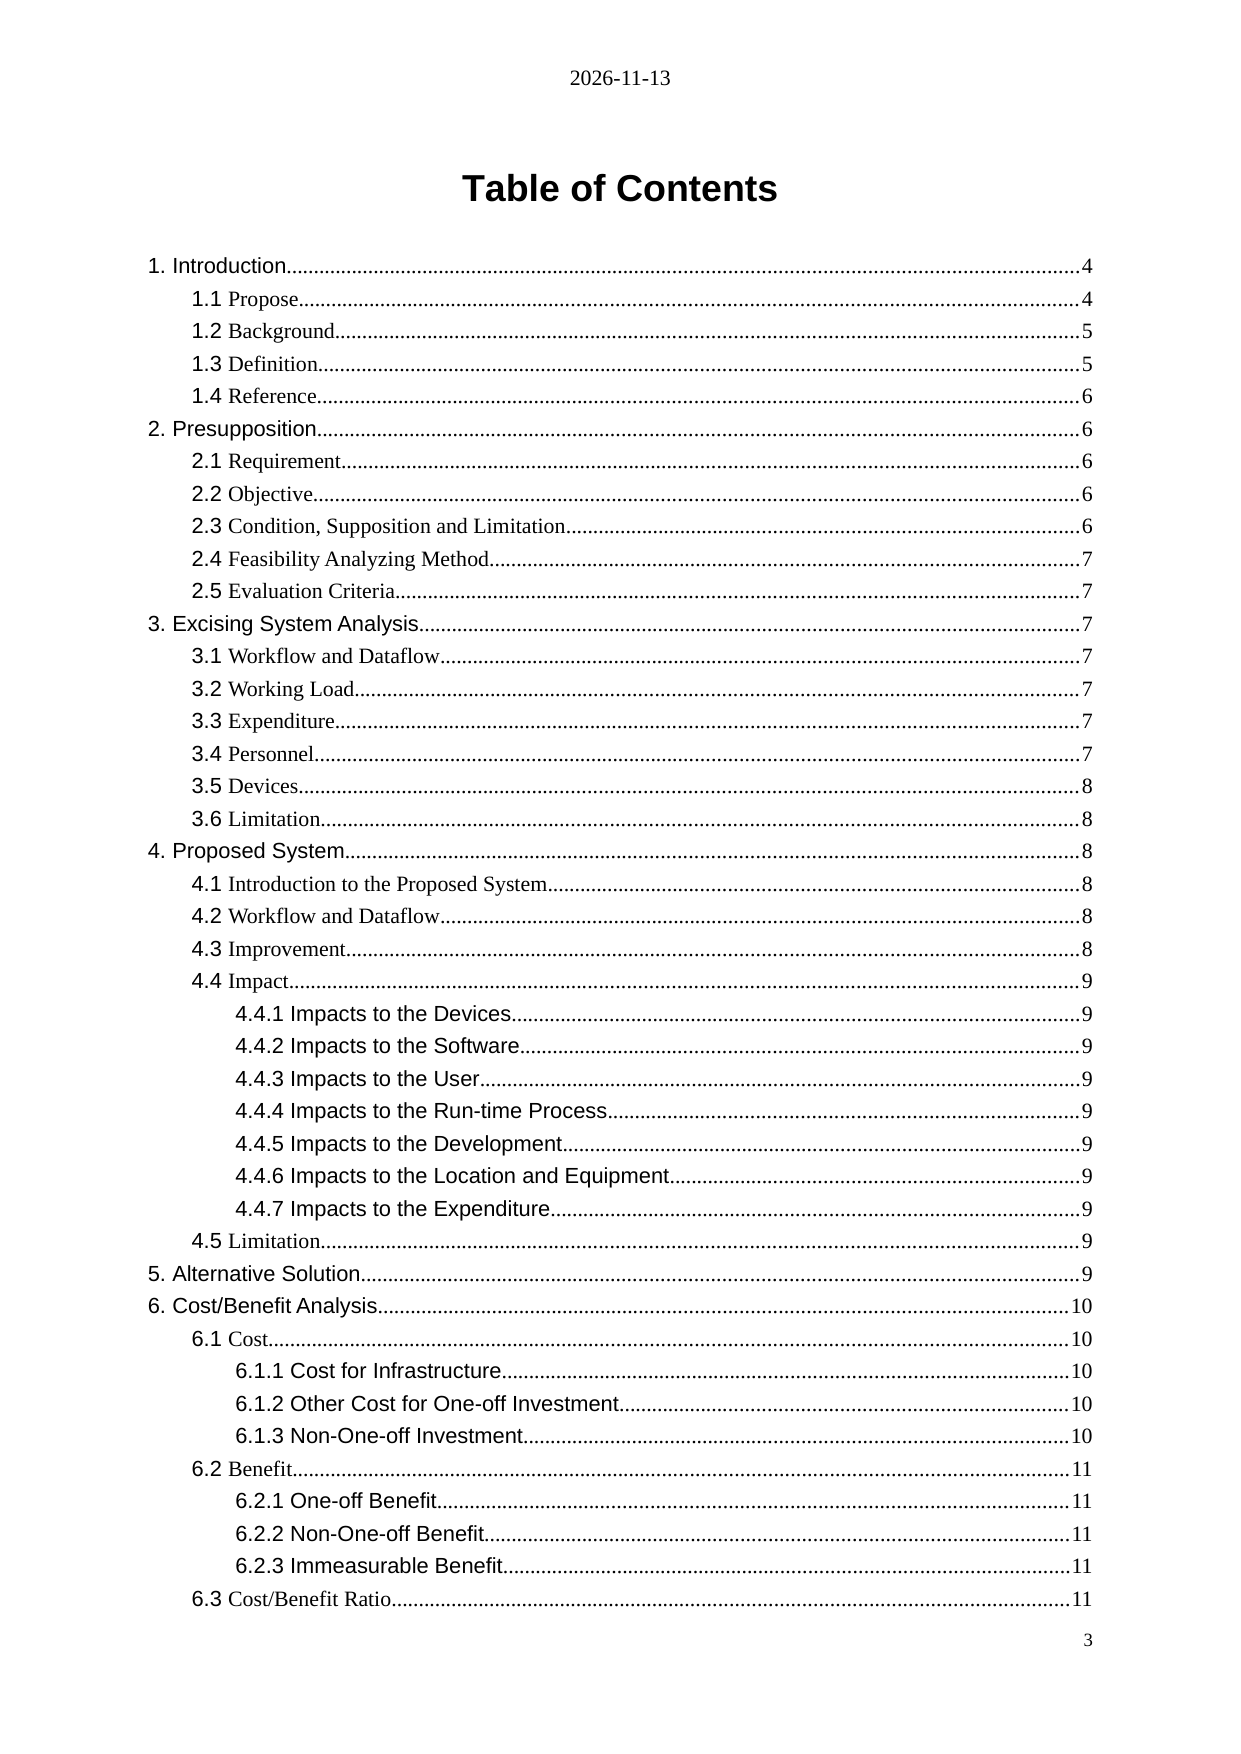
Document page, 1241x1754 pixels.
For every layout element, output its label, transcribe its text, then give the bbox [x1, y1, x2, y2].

title Table of Contents [148, 155, 1092, 220]
